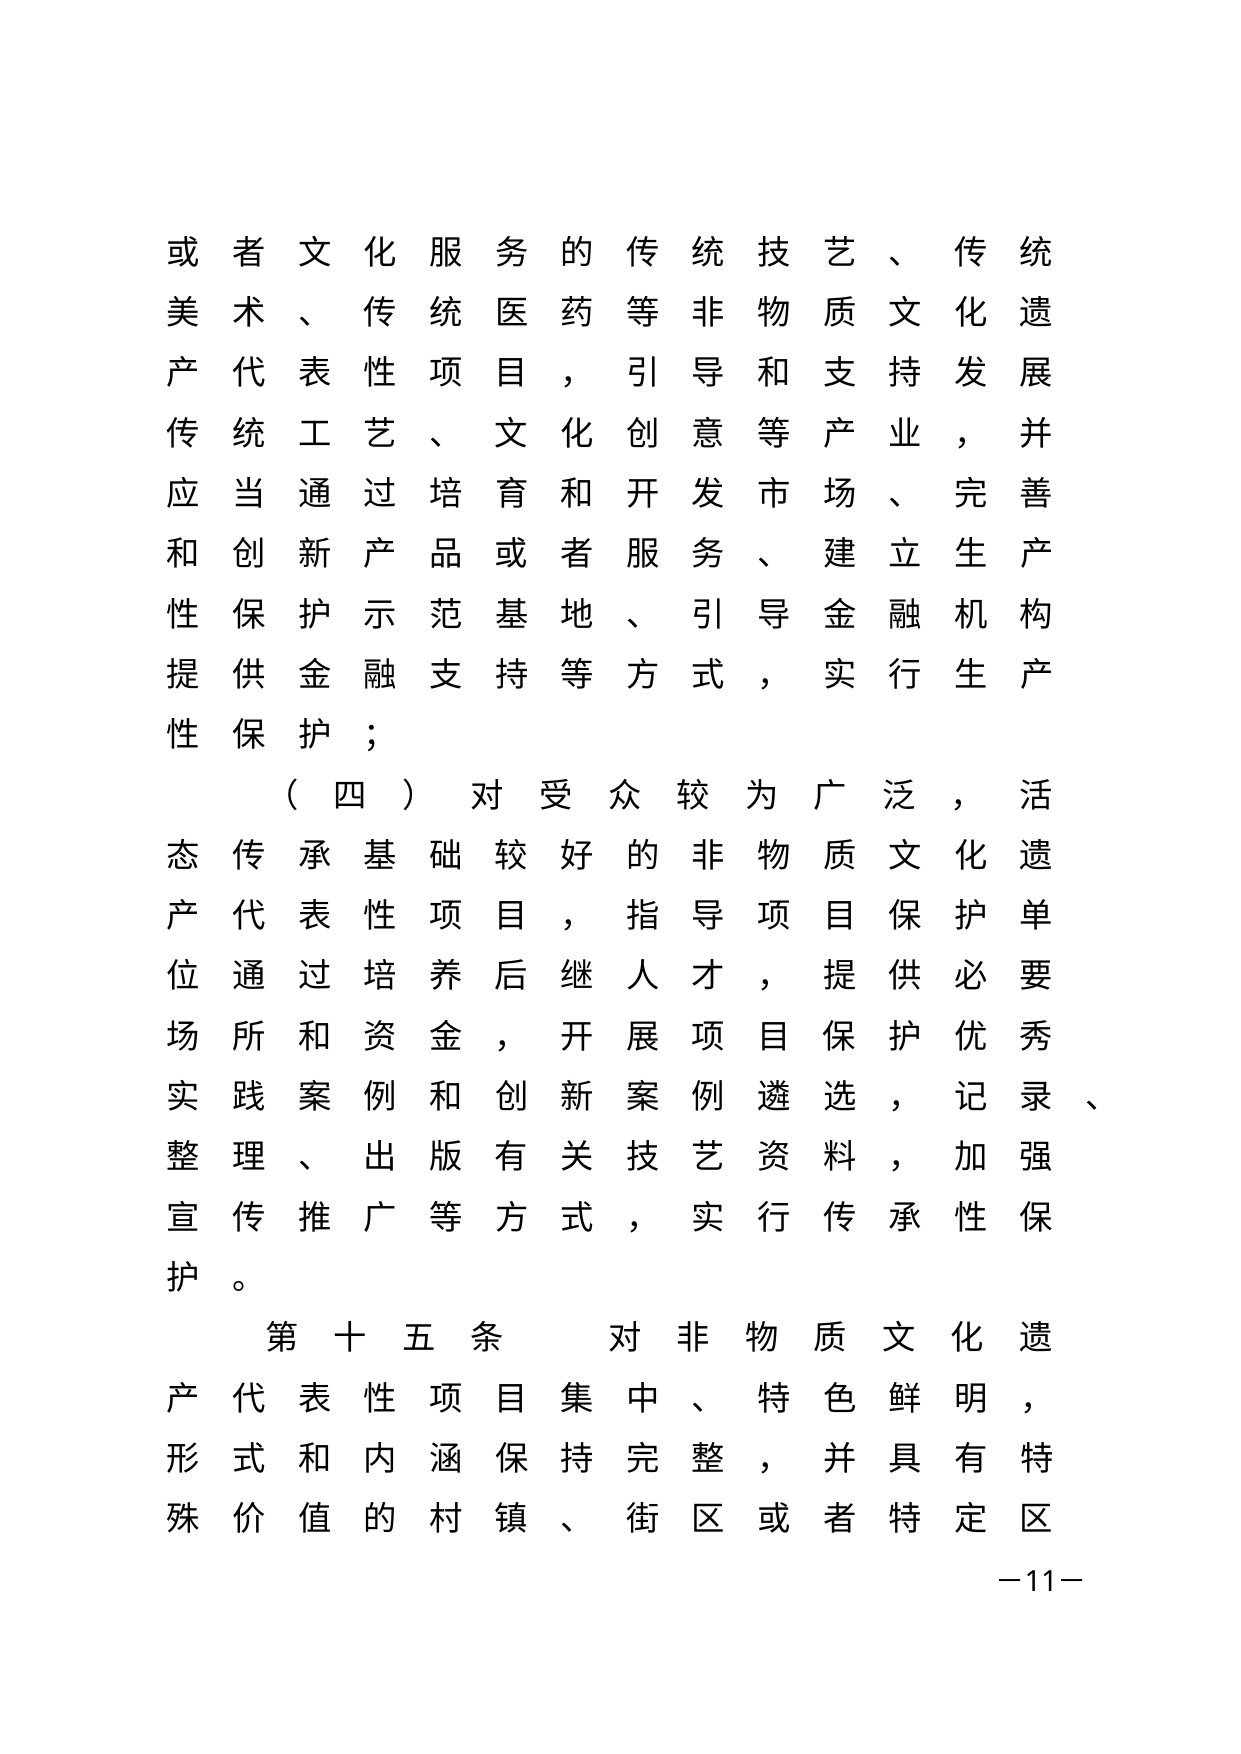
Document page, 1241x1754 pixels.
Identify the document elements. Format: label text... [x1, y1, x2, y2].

text 第十五条 对非物质文化遗产代表性项目集中、特色鲜明，形式和内涵保持完整，并具有特殊价值的村镇、街区或者特定区域，市文化主管部门可以会同有关部门制定文化生态保护区专项保护规划，报经市人民政府批准后，建立文化生态保护区或者非物质文化遗产特色村镇、街区，实行区域性整体保护。 [167, 1305, 1085, 1546]
text （四）对受众较为广泛，活态传承基础较好的非物质文化遗产代表性项目，指导项目保护单位通过培养后继人才，提供必要场所和资金，开展项目保护优秀实践案例和创新案例遴选，记录、整理、出版有关技艺资料，加强宣传推广等方式，实行传承性保护。 [167, 762, 1085, 1305]
text （三）对具有生产性技艺和社会需求，能够转化为文化产品或者文化服务的传统技艺、传统美术、传统医药等非物质文化遗产代表性项目，引导和支持发展传统工艺、文化创意等产业，并应当通过培育和开发市场、完善和创新产品或者服务、建立生产性保护示范基地、引导金融机构提供金融支持等方式，实行生产性保护； [167, 219, 1085, 762]
